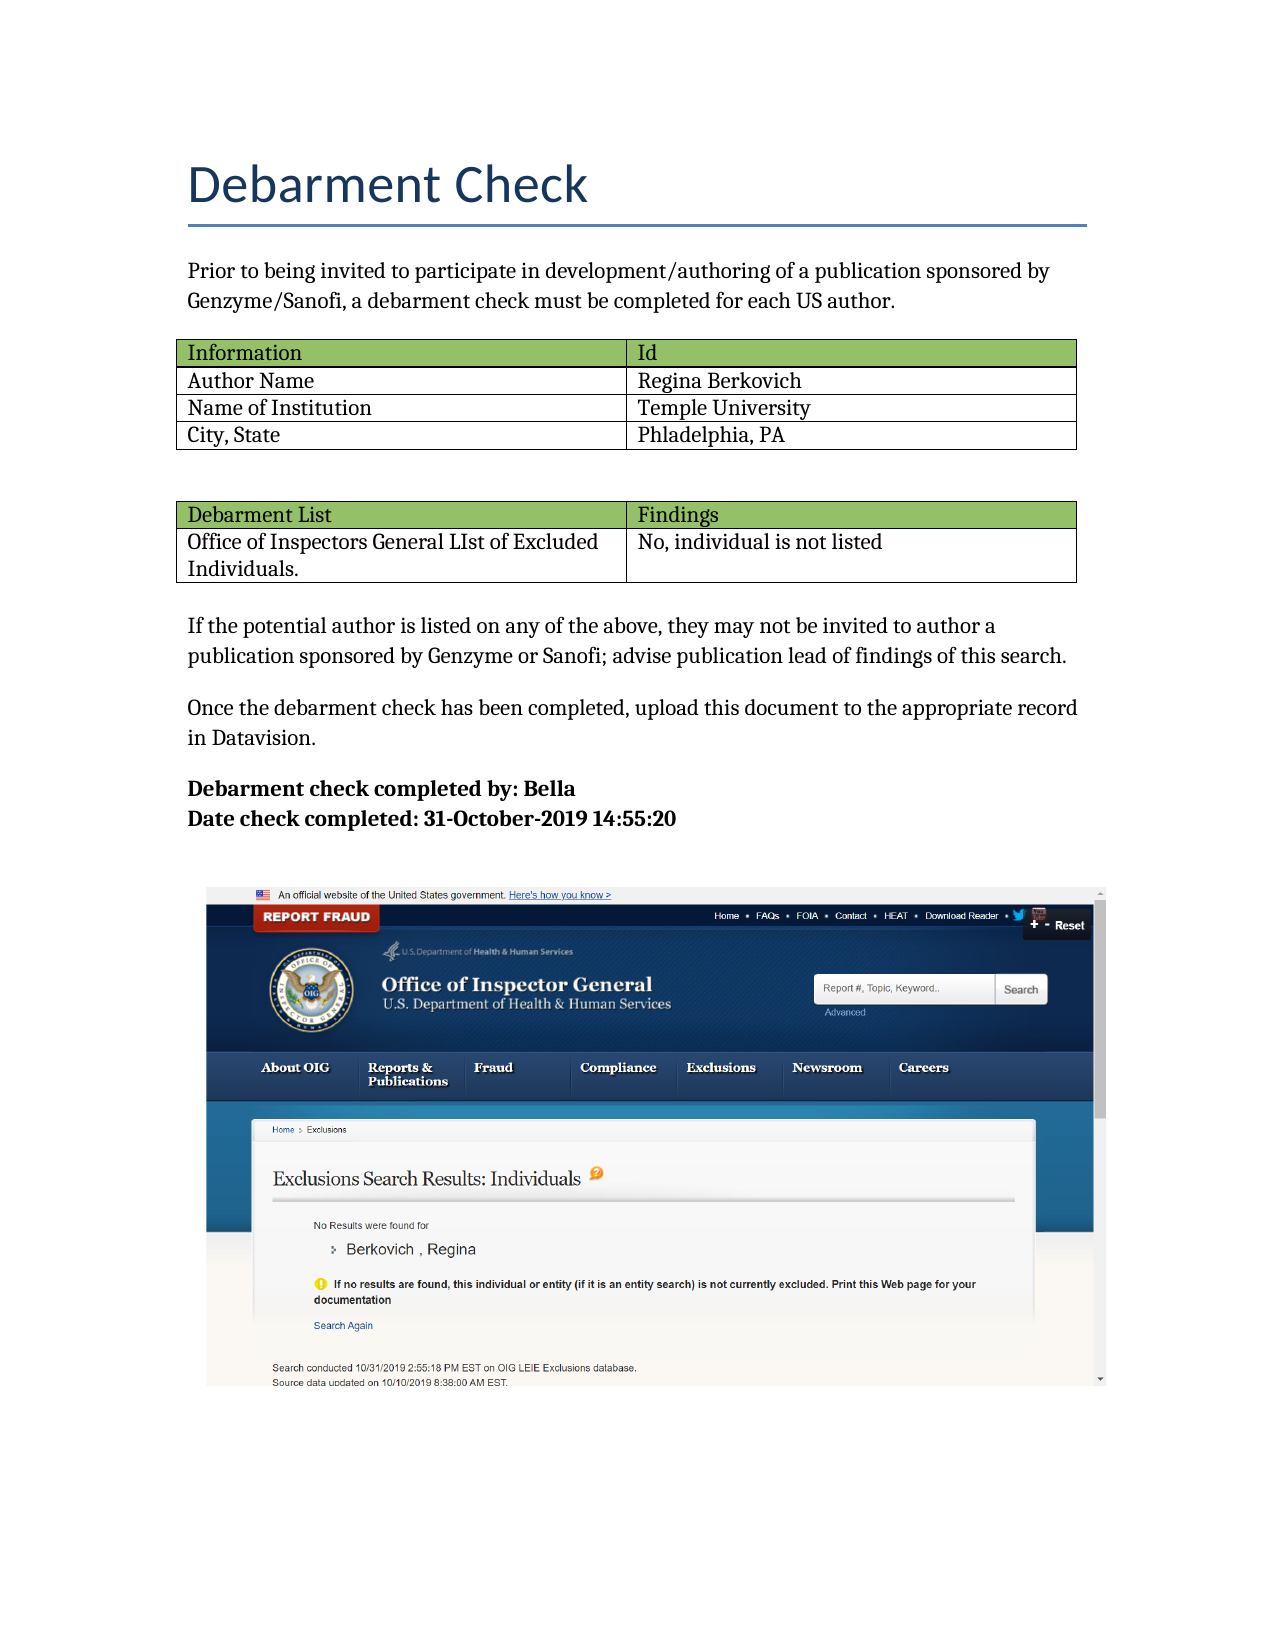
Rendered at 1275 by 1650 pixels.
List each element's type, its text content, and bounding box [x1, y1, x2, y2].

text Debarment check completed by: Bella Date check completed: 31-October-2019 14:55:20 [187, 776, 1087, 862]
table_header Id [627, 340, 1076, 366]
picture [206, 887, 1107, 1386]
table_header Findings [627, 502, 1076, 528]
table_header Debarment List [177, 502, 626, 528]
table_cell City, State [177, 422, 626, 449]
table_cell Regina Berkovich [627, 368, 1076, 394]
title Debarment Check [187, 150, 1087, 227]
text Once the debarment check has been completed, upload this document to the appropriate record in Datavision. [187, 694, 1087, 751]
table_cell Office of Inspectors General LIst of Excluded Individuals. [177, 529, 626, 582]
table_cell Name of Institution [177, 395, 626, 421]
text Prior to being invited to participate in development/authoring of a publication sponsored by Genzyme/Sanofi, a debarment check must be completed for each US author. [187, 258, 1087, 314]
text If the potential author is listed on any of the above, they may not be invited to author a publication sponsored by Genzyme or Sanofi; advise publication lead of findings of this search. [187, 583, 1087, 670]
table_cell No, individual is not listed [627, 529, 1076, 582]
table_cell Author Name [177, 368, 626, 394]
table_cell Phladelphia, PA [627, 422, 1076, 449]
table_header Information [177, 340, 626, 366]
table_cell Temple University [627, 395, 1076, 421]
